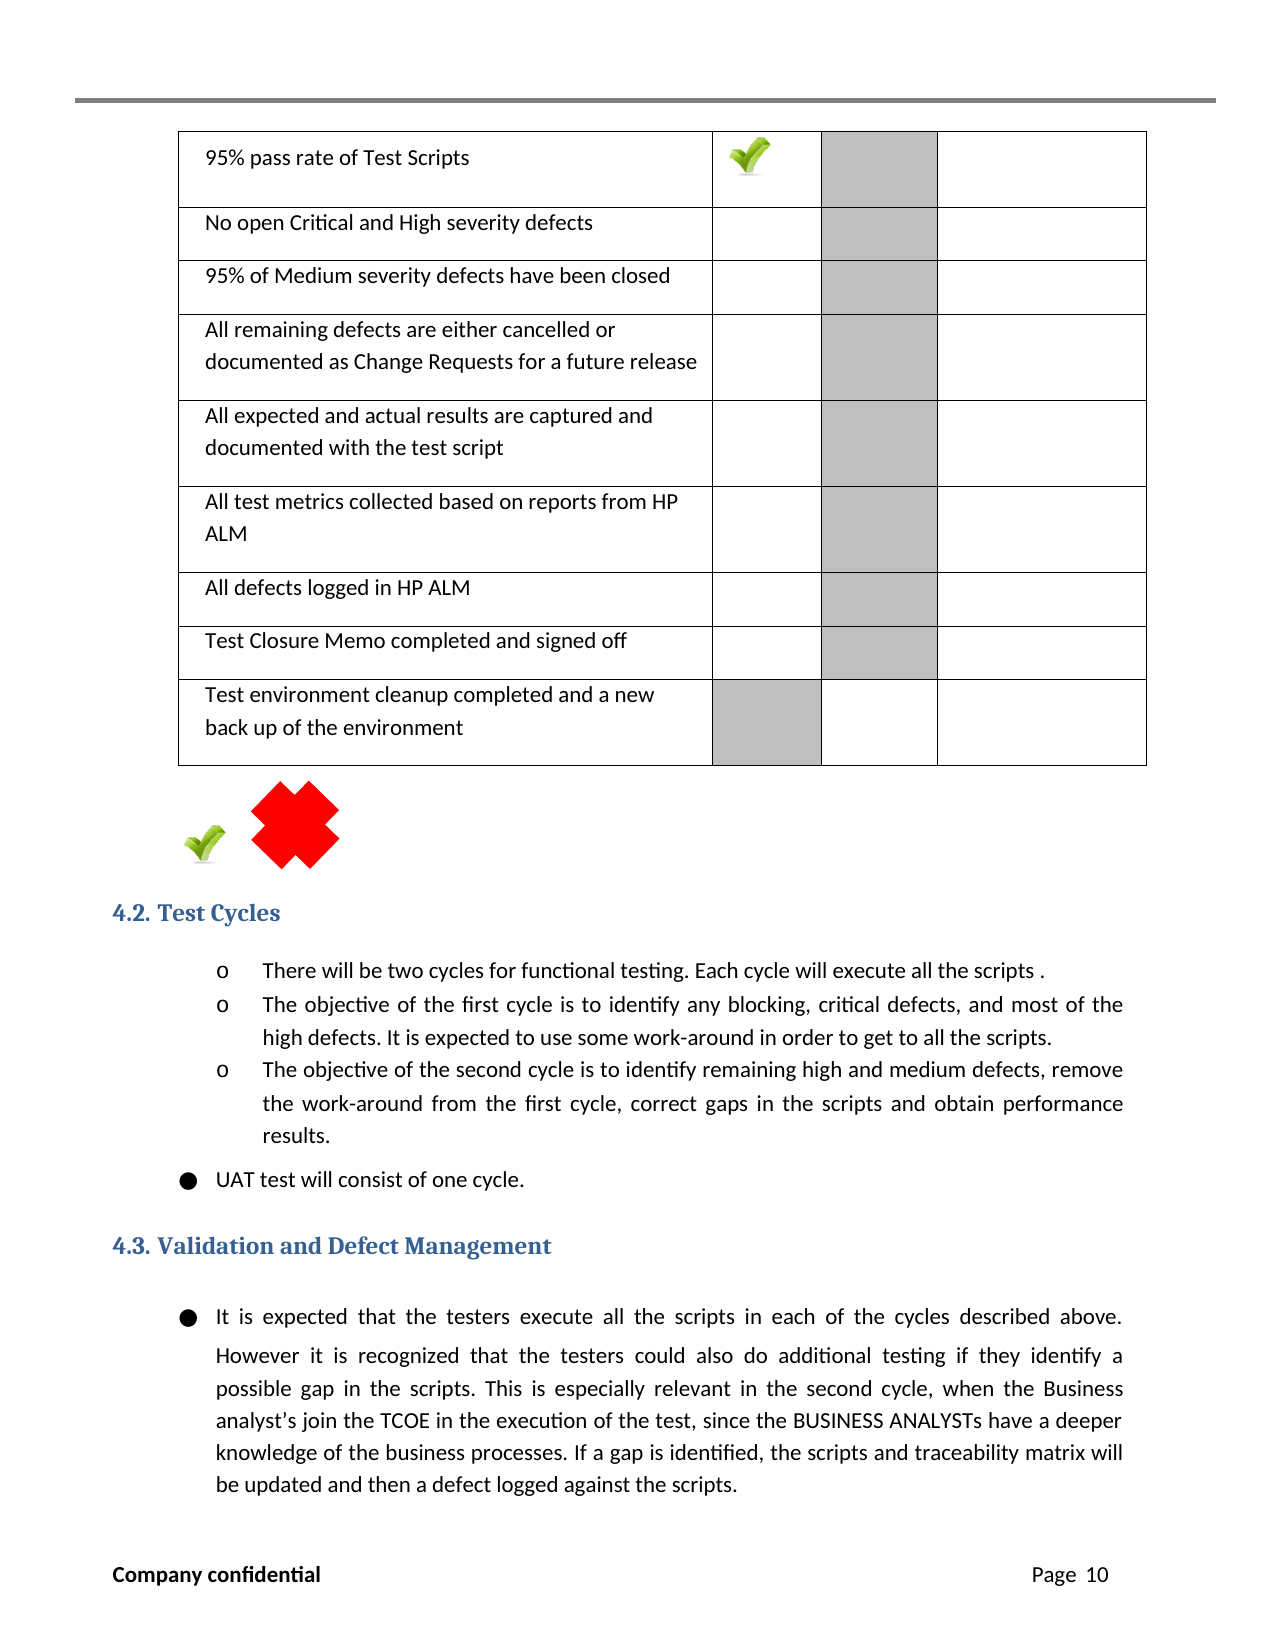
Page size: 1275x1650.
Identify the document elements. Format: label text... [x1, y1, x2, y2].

table_cell All test metrics collected based on reports from HP ALM [179, 487, 712, 572]
table_cell [938, 261, 1146, 314]
table_cell [822, 627, 937, 679]
table_cell [938, 627, 1146, 679]
subtitle Test Cycles [112, 898, 1125, 927]
table_cell [822, 315, 937, 400]
table_cell [938, 315, 1146, 400]
table_cell All defects logged in HP ALM [179, 573, 712, 626]
table_cell [938, 680, 1146, 765]
table_cell All remaining defects are either cancelled or documented as Change Requests for a future release [179, 315, 712, 400]
table_cell [713, 573, 821, 626]
table_cell [822, 208, 937, 260]
table_cell [713, 261, 821, 314]
table_cell [713, 132, 821, 207]
picture [723, 131, 774, 182]
table_cell [822, 132, 937, 207]
list The objective of the second cycle is to identify remaining high and medium defects, remove the work-around from the first cycle, correct gaps in the scripts and obtain performance results. [216, 1056, 1125, 1149]
table_cell [938, 487, 1146, 572]
table_cell Test environment cleanup completed and a new back up of the environment [179, 680, 712, 765]
table_cell No open Critical and High severity defects [179, 208, 712, 260]
list UAT test will consist of one cycle. [178, 1153, 1125, 1200]
table_cell [938, 573, 1146, 626]
table_cell [822, 261, 937, 314]
table_cell [713, 680, 821, 765]
table_cell [713, 487, 821, 572]
table_cell [822, 401, 937, 486]
subtitle Validation and Defect Management [112, 1232, 1125, 1261]
table_cell [822, 487, 937, 572]
table_cell 95% of Medium severity defects have been closed [179, 261, 712, 314]
table_cell Test Closure Memo completed and signed off [179, 627, 712, 679]
table_cell [938, 132, 1146, 207]
table_cell [713, 315, 821, 400]
list There will be two cycles for functional testing. Each cycle will execute all the scripts . [216, 957, 1125, 986]
table_cell [713, 627, 821, 679]
table_cell [938, 401, 1146, 486]
table_cell 95% pass rate of Test Scripts [179, 132, 712, 207]
table_cell [713, 208, 821, 260]
table_cell [822, 680, 937, 765]
table_cell [822, 573, 937, 626]
table_cell [713, 401, 821, 486]
table_cell All expected and actual results are captured and documented with the test script [179, 401, 712, 486]
picture [178, 819, 229, 870]
list It is expected that the testers execute all the scripts in each of the cycles described above. However it is recognized that the testers could also do additional testing if they identify a possible gap in the scripts. This is especially relevant in the second cycle, when the Business analyst’s join the TCOE in the execution of the test, since the BUSINESS ANALYSTs have a deeper knowledge of the business processes. If a gap is identified, the scripts and traceability matrix will be updated and then a defect logged against the scripts. [178, 1290, 1125, 1498]
table_cell [938, 208, 1146, 260]
list The objective of the first cycle is to identify any blocking, critical defects, and most of the high defects. It is expected to use some work-around in order to get to all the scripts. [216, 990, 1125, 1051]
